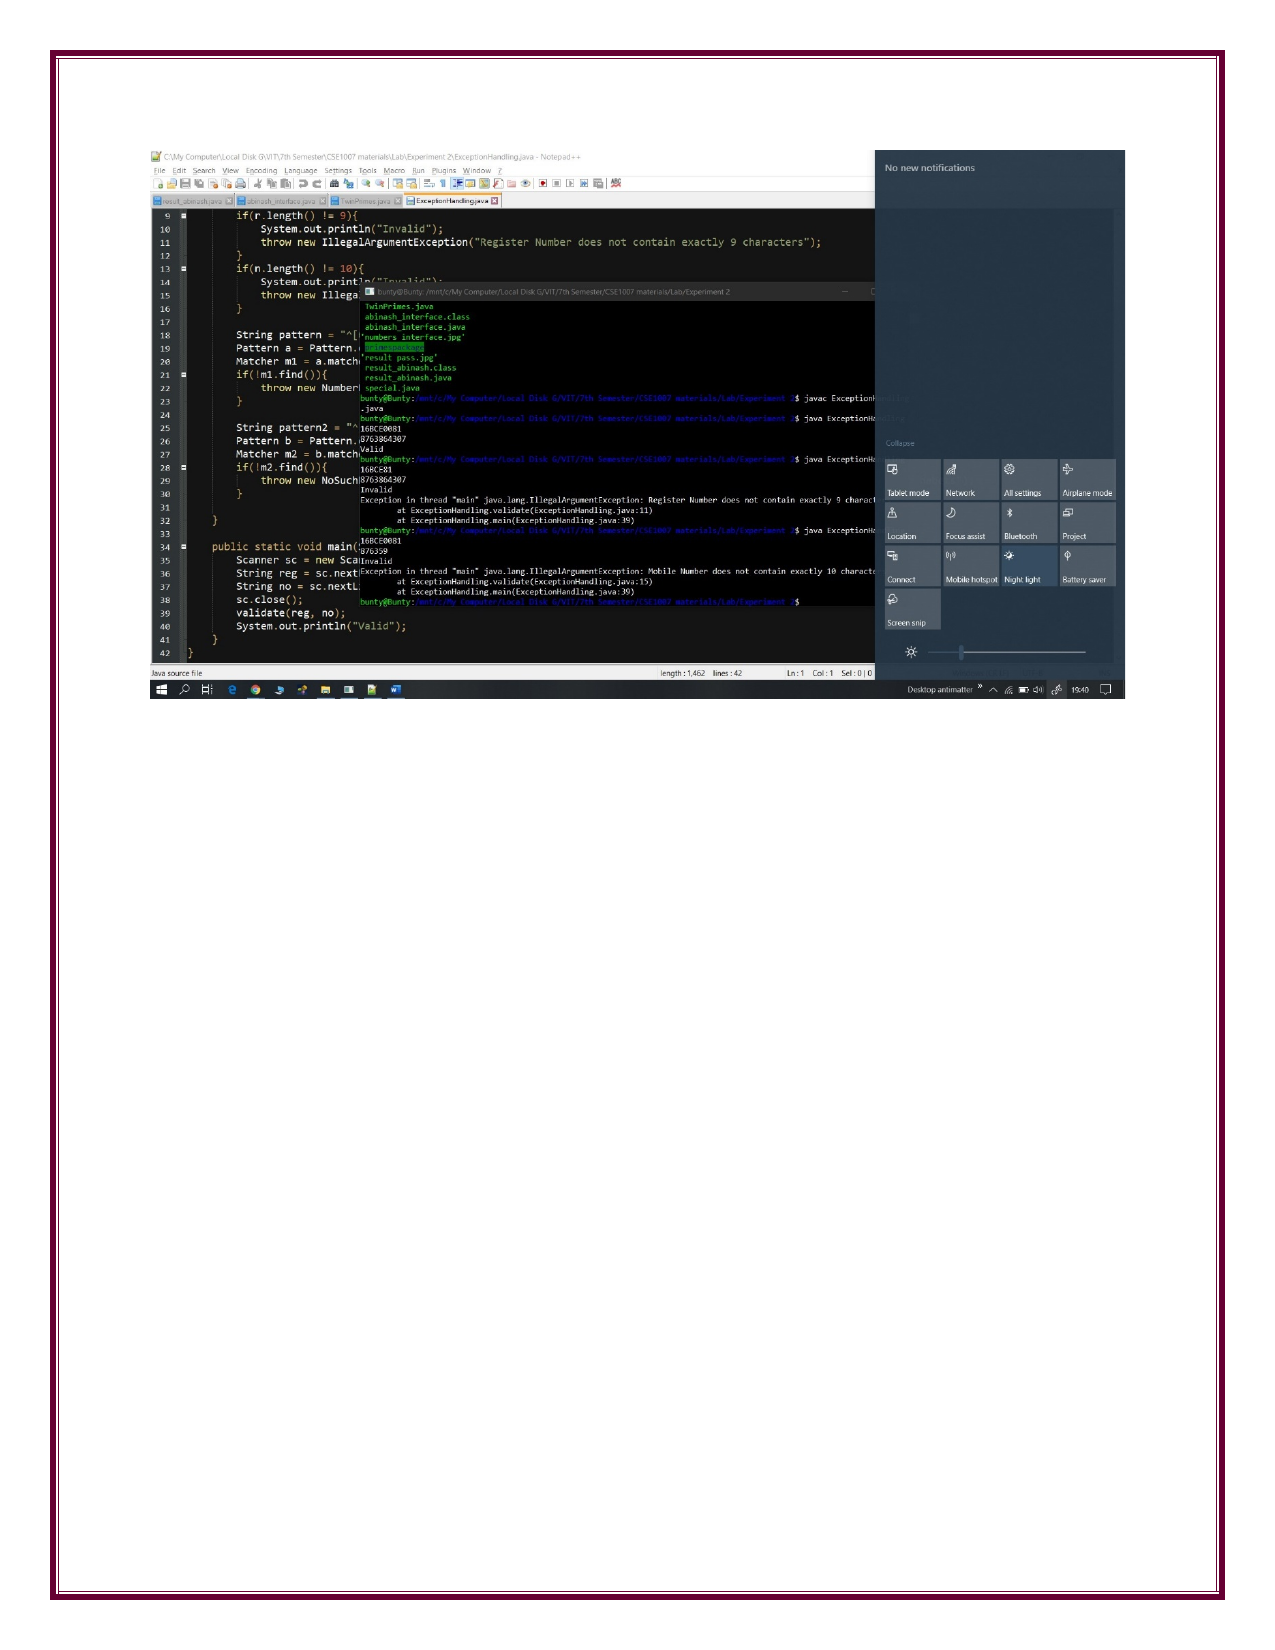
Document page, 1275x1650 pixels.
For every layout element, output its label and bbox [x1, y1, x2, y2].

picture [150, 150, 1125, 699]
